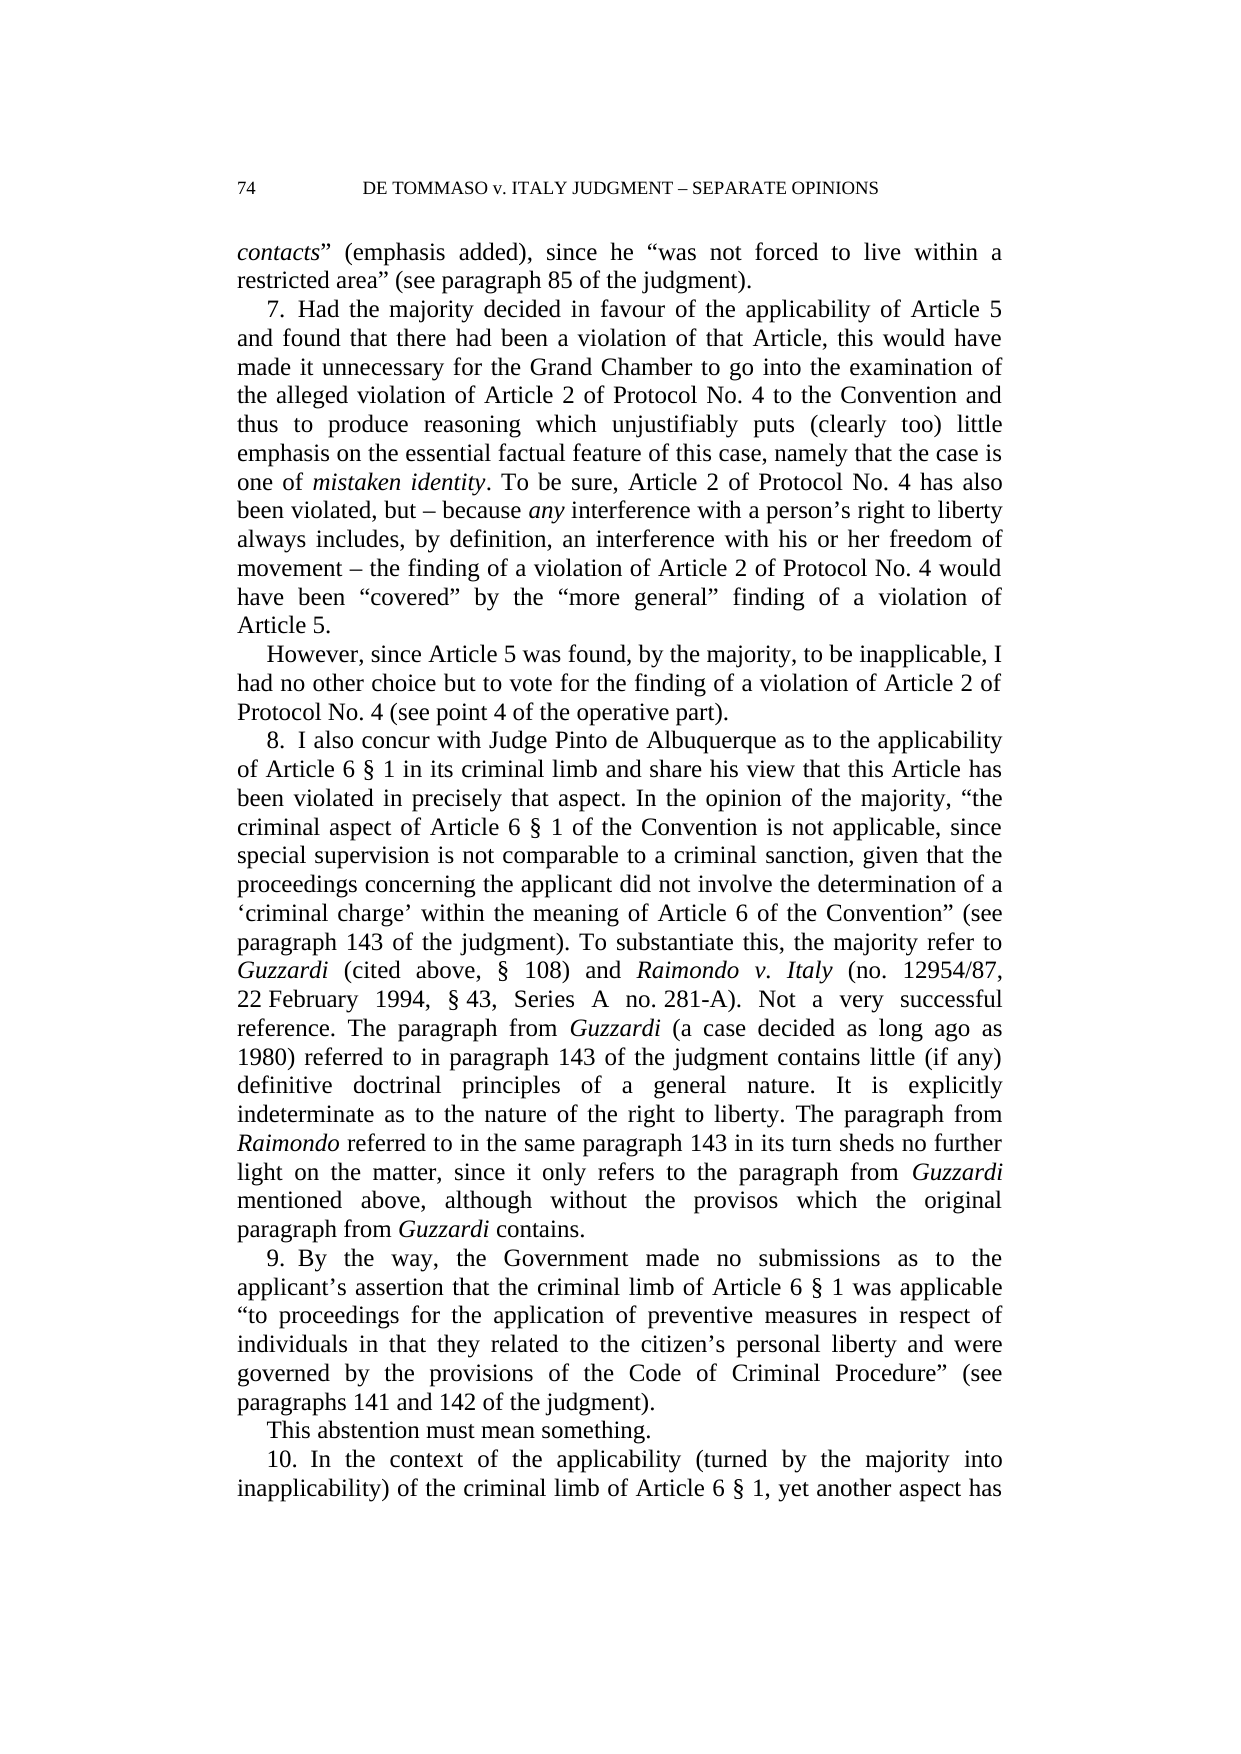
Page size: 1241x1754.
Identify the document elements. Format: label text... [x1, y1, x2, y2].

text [237, 1444, 1003, 1502]
text However, since Article 5 was found, by the majority, to be inapplicable, I had no other choice but to vote for the finding of a violation of Article 2 of Protocol No. 4 (see point 4 of the operative part). [237, 639, 1003, 726]
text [237, 237, 1003, 294]
text 9. By the way, the Government made no submissions as to the applicant’s assertion that the criminal limb of Article 6 § 1 was applicable “to proceedings for the application of preventive measures in respect of individuals in that they related to the citizen’s personal liberty and were governed by the provisions of the Code of Criminal Procedure” (see paragraphs 141 and 142 of the judgment). [237, 1243, 1003, 1416]
text 8. I also concur with Judge Pinto de Albuquerque as to the applicability of Article 6 § 1 in its criminal limb and share his view that this Article has been violated in precisely that aspect. In the opinion of the majority, “the criminal aspect of Article 6 § 1 of the Convention is not applicable, since special supervision is not comparable to a criminal sanction, given that the proceedings concerning the applicant did not involve the determination of a ‘criminal charge’ within the meaning of Article 6 of the Convention” (see paragraph 143 of the judgment). To substantiate this, the majority refer to Guzzardi (cited above, § 108) and Raimondo v. Italy (no. 12954/87, 22 February 1994, § 43, Series A no. 281-A). Not a very successful reference. The paragraph from Guzzardi (a case decided as long ago as 1980) referred to in paragraph 143 of the judgment contains little (if any) definitive doctrinal principles of a general nature. It is explicitly indeterminate as to the nature of the right to liberty. The paragraph from Raimondo referred to in the same paragraph 143 in its turn sheds no further light on the matter, since it only refers to the paragraph from Guzzardi mentioned above, although without the provisos which the original paragraph from Guzzardi contains. [237, 726, 1003, 1243]
text 7. Had the majority decided in favour of the applicability of Article 5 and found that there had been a violation of that Article, this would have made it unnecessary for the Grand Chamber to go into the examination of the alleged violation of Article 2 of Protocol No. 4 to the Convention and thus to produce reasoning which unjustifiably puts (clearly too) little emphasis on the essential factual feature of this case, namely that the case is one of mistaken identity. To be sure, Article 2 of Protocol No. 4 has also been violated, but – because any interference with a person’s right to liberty always includes, by definition, an interference with his or her freedom of movement – the finding of a violation of Article 2 of Protocol No. 4 would have been “covered” by the “more general” finding of a violation of Article 5. [237, 294, 1003, 639]
text This abstention must mean something. [237, 1416, 1003, 1444]
